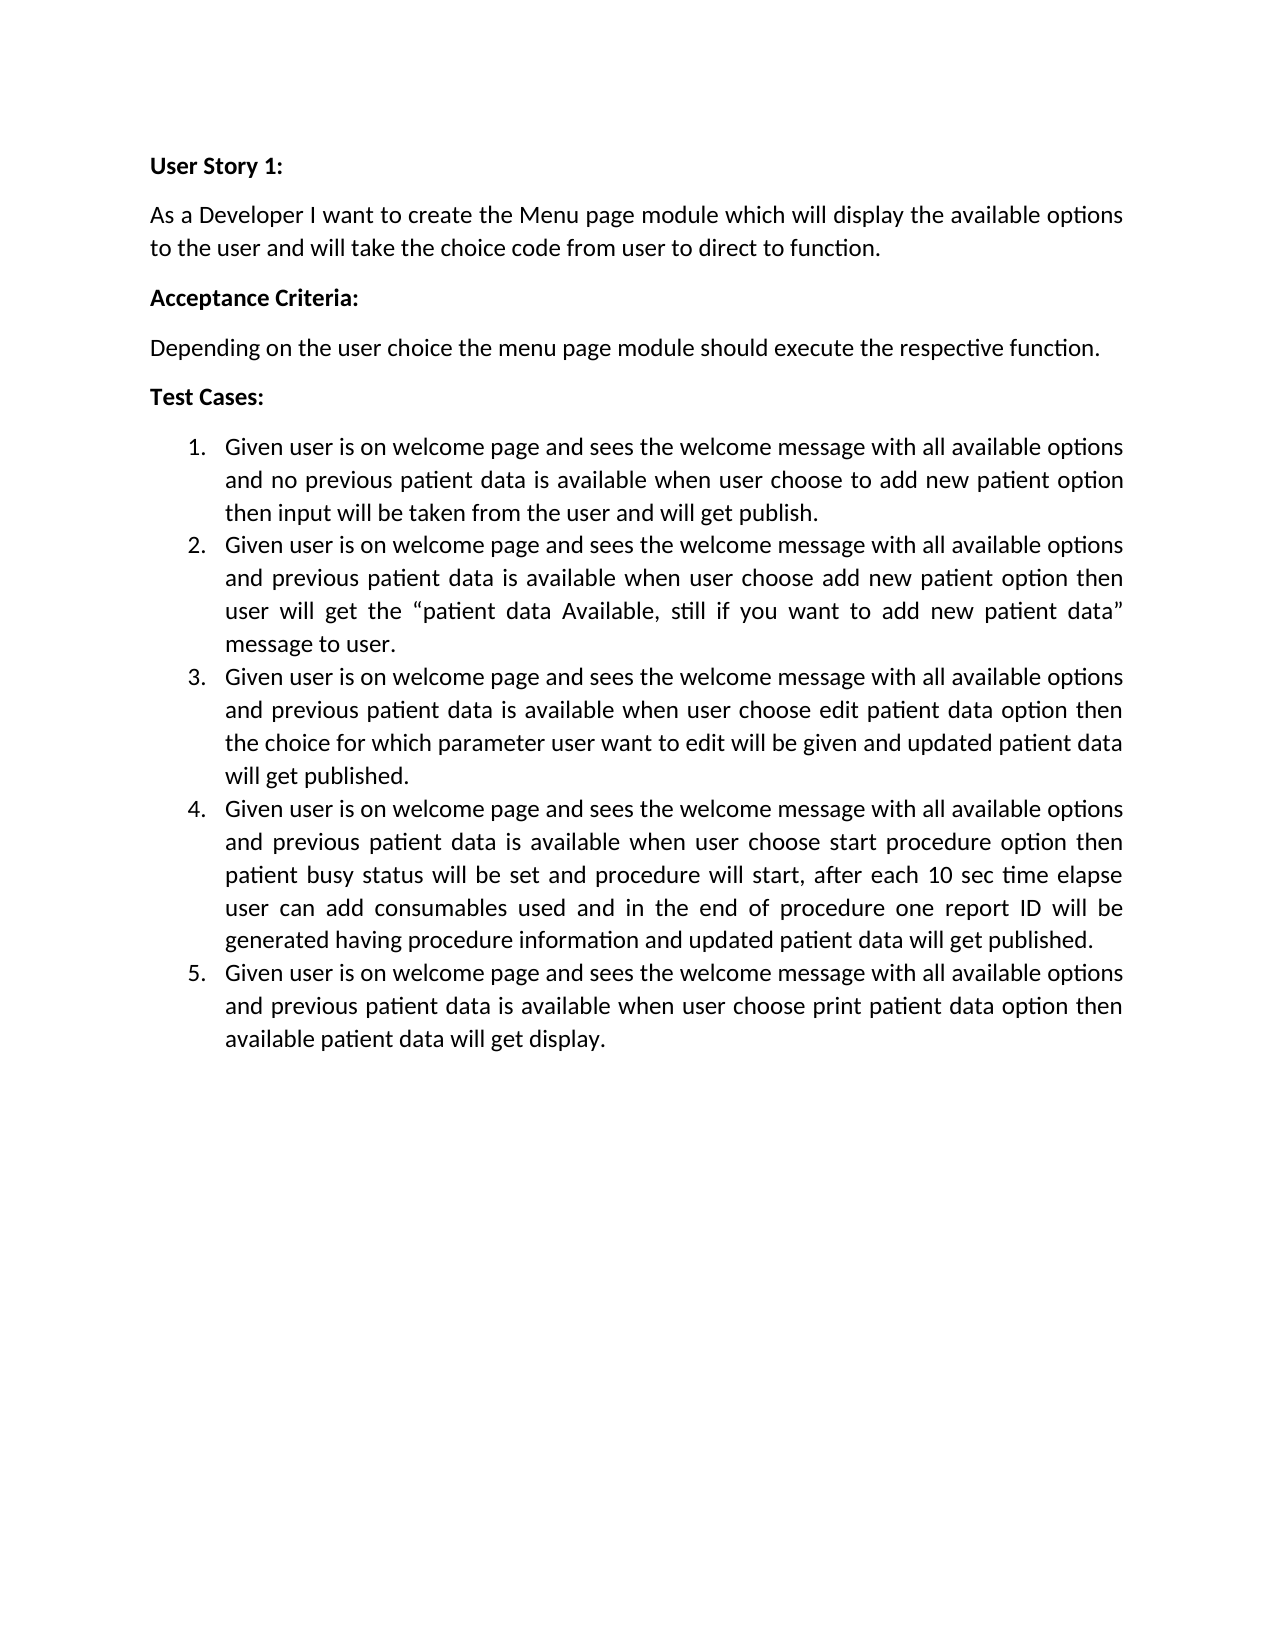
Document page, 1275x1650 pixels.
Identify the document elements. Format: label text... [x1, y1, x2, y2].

text Test Cases: [150, 381, 1125, 412]
list Given user is on welcome page and sees the welcome message with all available options and previous patient data is available when user choose add new patient option then user will get the “patient data Available, still if you want to add new patient data” message to user. [187, 529, 1125, 659]
text User Story 1: [150, 150, 1125, 181]
text As a Developer I want to create the Menu page module which will display the available options to the user and will take the choice code from user to direct to function. [150, 199, 1125, 263]
list Given user is on welcome page and sees the welcome message with all available options and previous patient data is available when user choose start procedure option then patient busy status will be set and procedure will start, after each 10 sec time elapse user can add consumables used and in the end of procedure one report ID will be generated having procedure information and updated patient data will get published. [187, 793, 1125, 955]
list Given user is on welcome page and sees the welcome message with all available options and previous patient data is available when user choose edit patient data option then the choice for which parameter user want to edit will be given and updated patient data will get published. [187, 661, 1125, 791]
text Acceptance Criteria: [150, 282, 1125, 313]
list Given user is on welcome page and sees the welcome message with all available options and previous patient data is available when user choose print patient data option then available patient data will get display. [187, 957, 1125, 1054]
list Given user is on welcome page and sees the welcome message with all available options and no previous patient data is available when user choose to add new patient option then input will be taken from the user and will get publish. [187, 431, 1125, 527]
text Depending on the user choice the menu page module should execute the respective function. [150, 332, 1125, 362]
